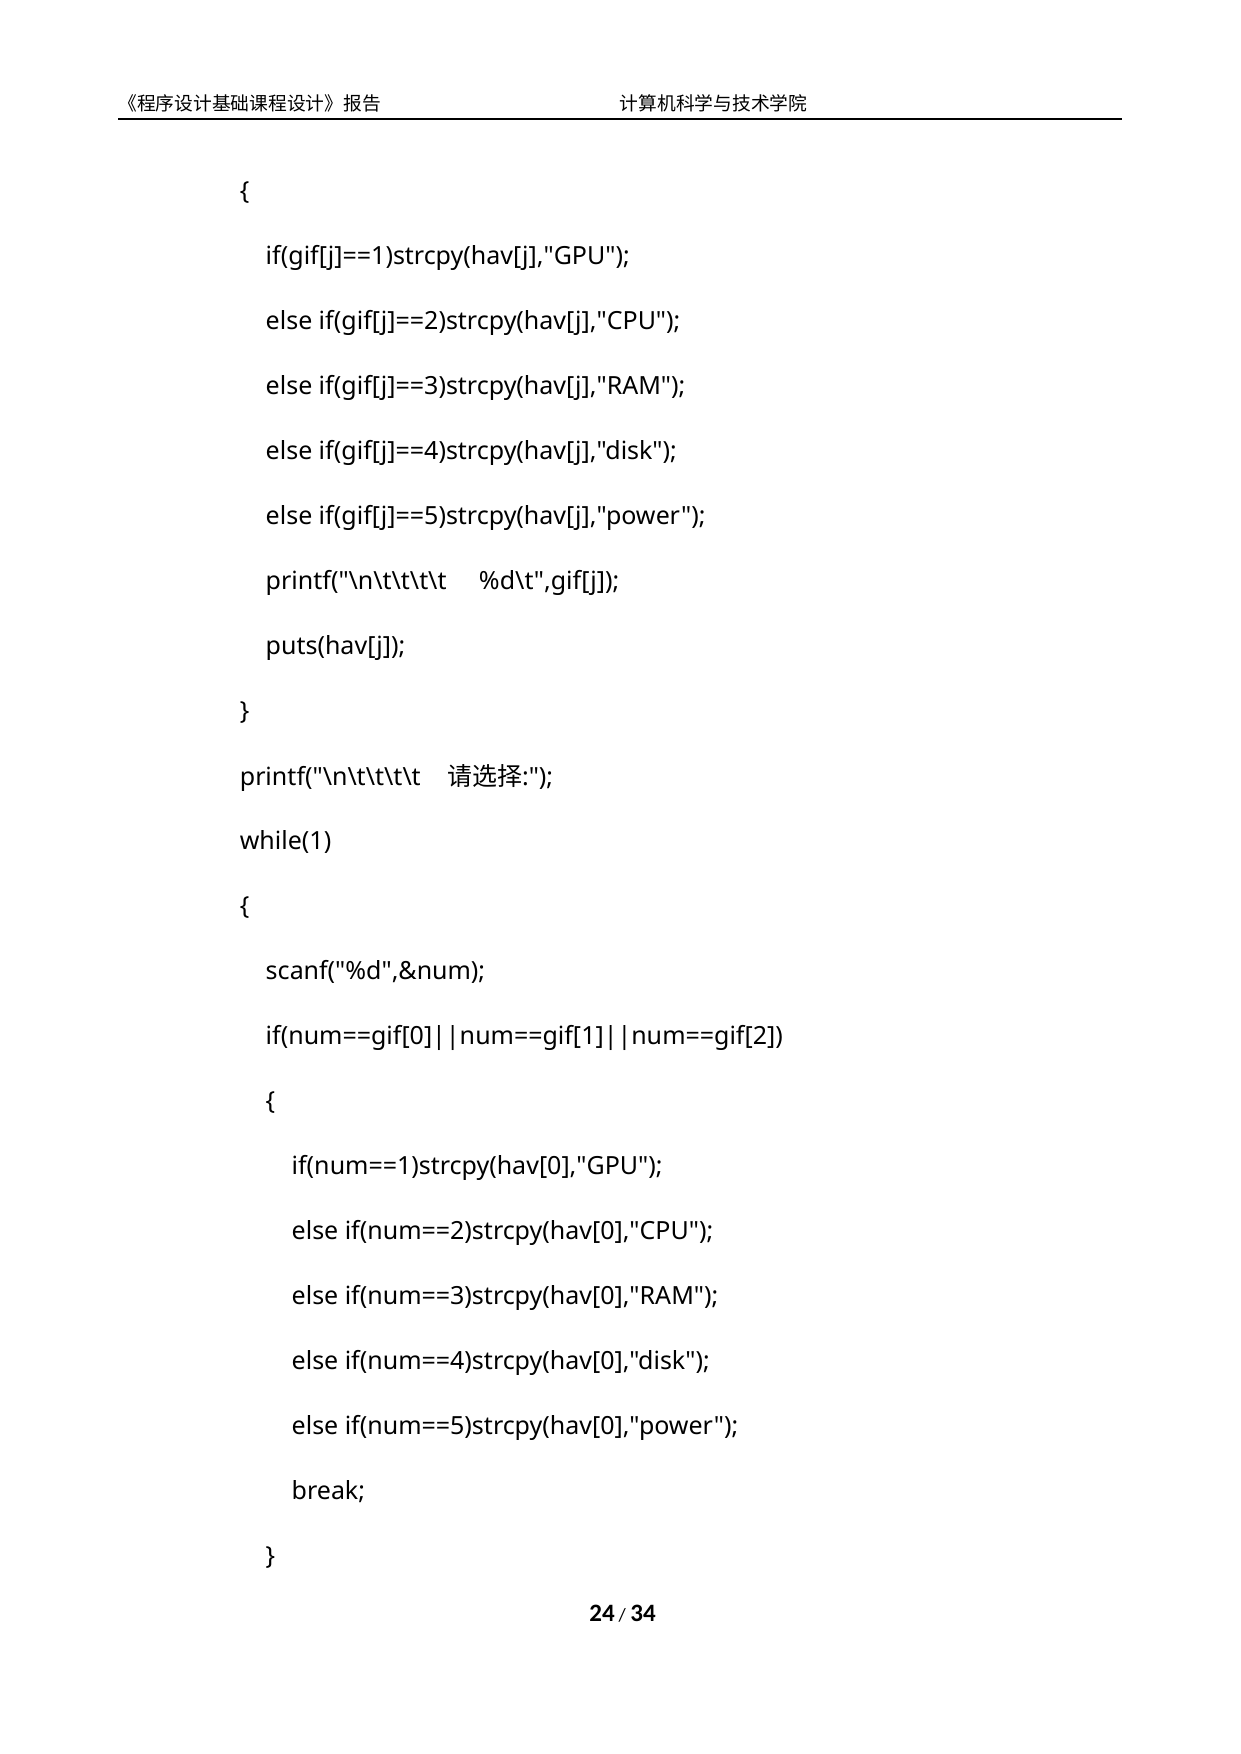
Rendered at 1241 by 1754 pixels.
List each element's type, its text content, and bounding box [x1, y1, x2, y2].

list printf("\n\t\t\t\t 请选择:"); [118, 742, 1122, 807]
list puts(hav[j]); [118, 612, 1122, 677]
list else if(gif[j]==3)strcpy(hav[j],"RAM"); [118, 352, 1122, 417]
list else if(num==2)strcpy(hav[0],"CPU"); [118, 1197, 1122, 1262]
list else if(num==3)strcpy(hav[0],"RAM"); [118, 1262, 1122, 1327]
list { [118, 157, 1122, 222]
list { [118, 872, 1122, 937]
list if(num==gif[0]||num==gif[1]||num==gif[2]) [118, 1002, 1122, 1067]
list while(1) [118, 807, 1122, 872]
list else if(gif[j]==2)strcpy(hav[j],"CPU"); [118, 287, 1122, 352]
list else if(num==4)strcpy(hav[0],"disk"); [118, 1327, 1122, 1392]
list break; [118, 1457, 1122, 1522]
list if(gif[j]==1)strcpy(hav[j],"GPU"); [118, 222, 1122, 287]
list else if(num==5)strcpy(hav[0],"power"); [118, 1392, 1122, 1457]
list printf("\n\t\t\t\t %d\t",gif[j]); [118, 547, 1122, 612]
list } [118, 677, 1122, 742]
list else if(gif[j]==5)strcpy(hav[j],"power"); [118, 482, 1122, 547]
list { [118, 1067, 1122, 1132]
list } [118, 1522, 1122, 1587]
list else if(gif[j]==4)strcpy(hav[j],"disk"); [118, 417, 1122, 482]
list scanf("%d",&num); [118, 937, 1122, 1002]
list if(num==1)strcpy(hav[0],"GPU"); [118, 1132, 1122, 1197]
